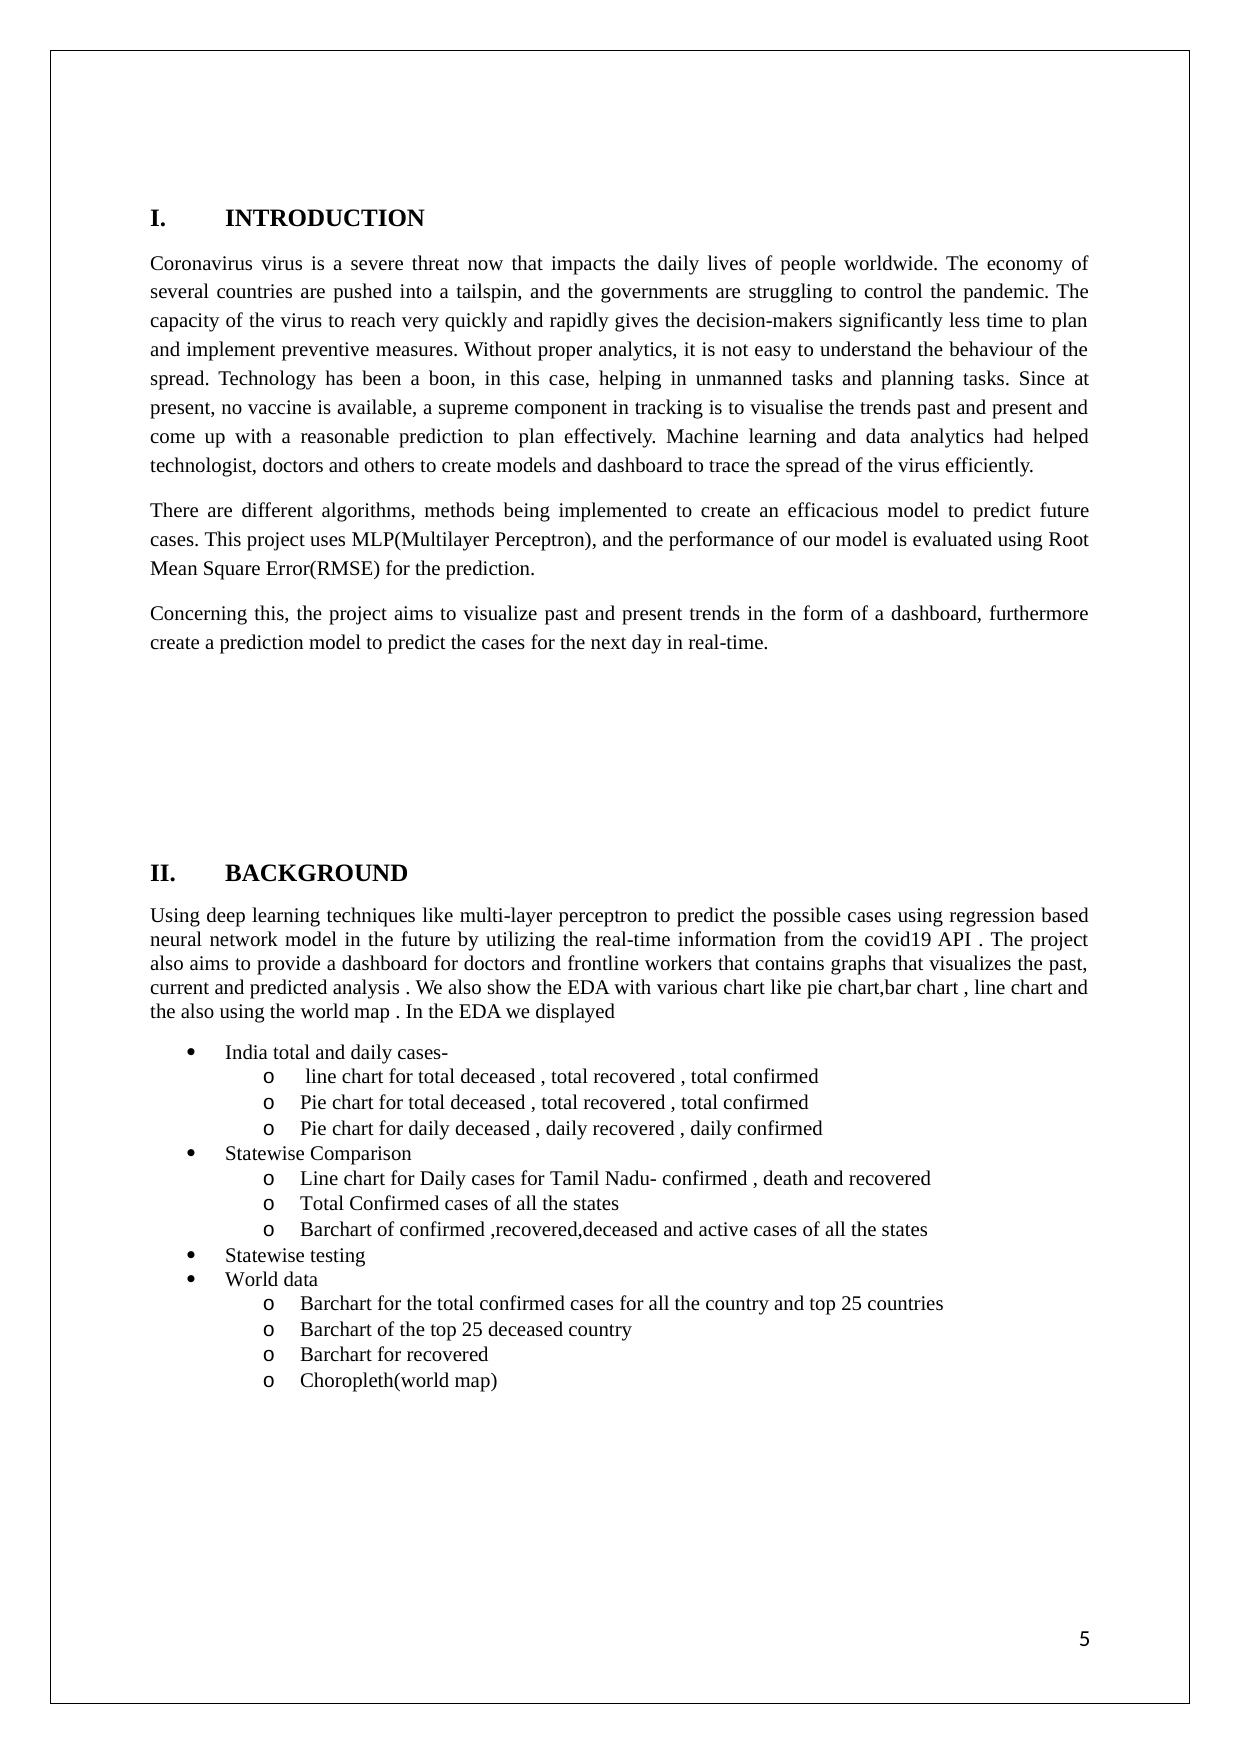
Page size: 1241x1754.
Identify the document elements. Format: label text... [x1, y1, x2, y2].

text Using deep learning techniques like multi-layer perceptron to predict the possible cases using regression based neural network model in the future by utilizing the real-time information from the covid19 API . The project also aims to provide a dashboard for doctors and frontline workers that contains graphs that visualizes the past, current and predicted analysis . We also show the EDA with various chart like pie chart,bar chart , line chart and the also using the world map . In the EDA we displayed [150, 903, 1090, 1023]
list India total and daily cases- [187, 1040, 1090, 1064]
list Pie chart for daily deceased , daily recovered , daily confirmed [262, 1116, 1090, 1141]
list INTRODUCTION [150, 203, 1090, 232]
text There are different algorithms, methods being implemented to create an efficacious model to predict future cases. This project uses MLP(Multilayer Perceptron), and the performance of our model is evaluated using Root Mean Square Error(RMSE) for the prediction. [150, 498, 1090, 580]
list line chart for total deceased , total recovered , total confirmed [262, 1064, 1090, 1090]
list Barchart for recovered [262, 1342, 1090, 1368]
list Choropleth(world map) [262, 1368, 1090, 1394]
text Concerning this, the project aims to visualize past and present trends in the form of a dashboard, furthermore create a prediction model to predict the cases for the next day in real-time. [150, 601, 1090, 654]
list Line chart for Daily cases for Tamil Nadu- confirmed , death and recovered [262, 1165, 1090, 1191]
list BACKGROUND [150, 858, 1090, 886]
text Coronavirus virus is a severe threat now that impacts the daily lives of people worldwide. The economy of several countries are pushed into a tailspin, and the governments are struggling to control the pandemic. The capacity of the virus to reach very quickly and rapidly gives the decision-makers significantly less time to plan and implement preventive measures. Without proper analytics, it is not easy to understand the behaviour of the spread. Technology has been a boon, in this case, helping in unmanned tasks and planning tasks. Since at present, no vaccine is available, a supreme component in tracking is to visualise the trends past and present and come up with a reasonable prediction to plan effectively. Machine learning and data analytics had helped technologist, doctors and others to create models and dashboard to trace the spread of the virus efficiently. [150, 251, 1090, 477]
list Barchart of the top 25 deceased country [262, 1316, 1090, 1342]
list World data [187, 1267, 1090, 1291]
list Statewise Comparison [187, 1141, 1090, 1165]
list Pie chart for total deceased , total recovered , total confirmed [262, 1090, 1090, 1116]
list Barchart for the total confirmed cases for all the country and top 25 countries [262, 1291, 1090, 1316]
list Total Confirmed cases of all the states [262, 1191, 1090, 1217]
list Statewise testing [187, 1243, 1090, 1267]
list Barchart of confirmed ,recovered,deceased and active cases of all the states [262, 1217, 1090, 1243]
